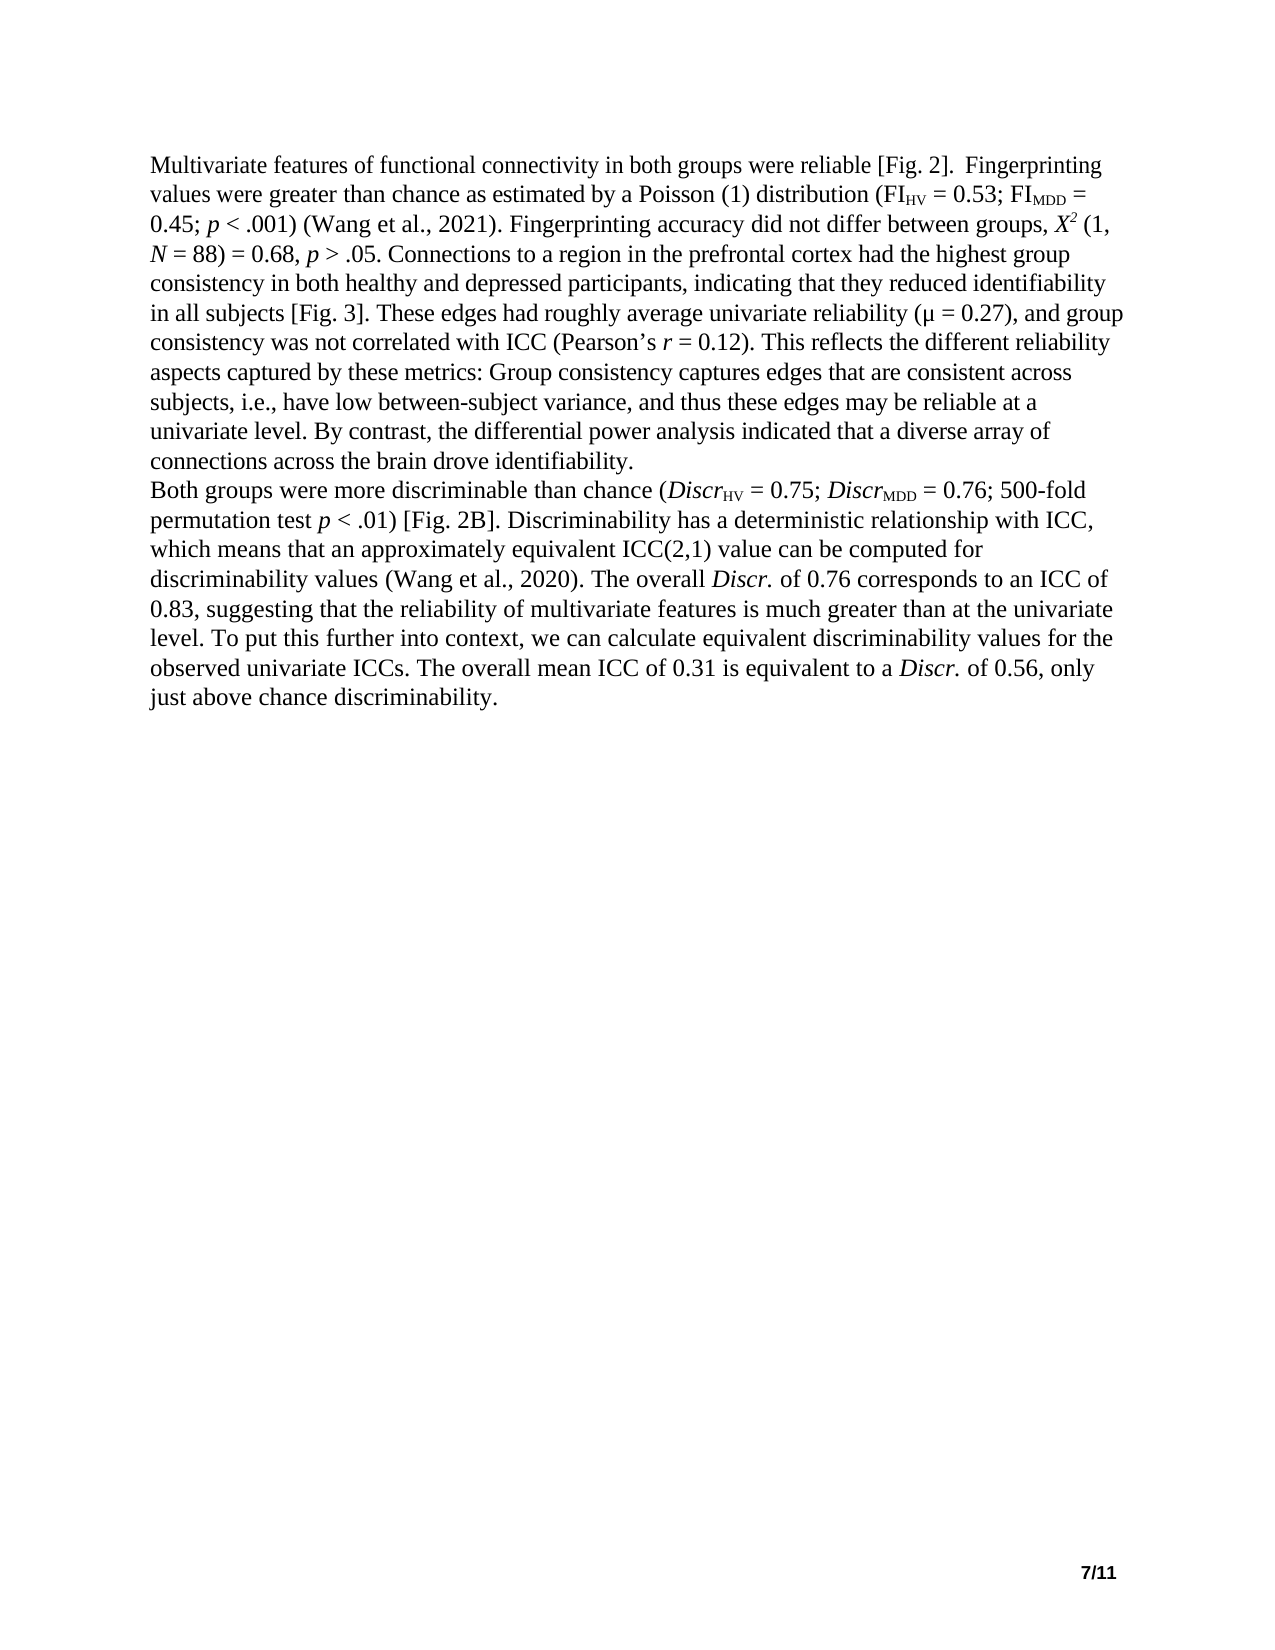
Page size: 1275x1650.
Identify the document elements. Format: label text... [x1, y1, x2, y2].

text Both groups were more discriminable than chance (DiscrHV = 0.75; DiscrMDD = 0.76; 500-fold permutation test p < .01) [Fig. 2B]. Discriminability has a deterministic relationship with ICC, which means that an approximately equivalent ICC(2,1) value can be computed for discriminability values (Wang et al., 2020). The overall Discr. of 0.76 corresponds to an ICC of 0.83, suggesting that the reliability of multivariate features is much greater than at the univariate level. To put this further into context, we can calculate equivalent discriminability values for the observed univariate ICCs. The overall mean ICC of 0.31 is equivalent to a Discr. of 0.56, only just above chance discriminability. [150, 475, 1125, 711]
text Multivariate features of functional connectivity in both groups were reliable [Fig. 2]. Fingerprinting values were greater than chance as estimated by a Poisson (1) distribution (FIHV = 0.53; FIMDD = 0.45; p < .001) (Wang et al., 2021). Fingerprinting accuracy did not differ between groups, X2 (1, N = 88) = 0.68, p > .05. Connections to a region in the prefrontal cortex had the highest group consistency in both healthy and depressed participants, indicating that they reduced identifiability in all subjects [Fig. 3]. These edges had roughly average univariate reliability (μ = 0.27), and group consistency was not correlated with ICC (Pearson’s r = 0.12). This reflects the different reliability aspects captured by these metrics: Group consistency captures edges that are consistent across subjects, i.e., have low between-subject variance, and thus these edges may be reliable at a univariate level. By contrast, the differential power analysis indicated that a diverse array of connections across the brain drove identifiability. [150, 150, 1125, 474]
